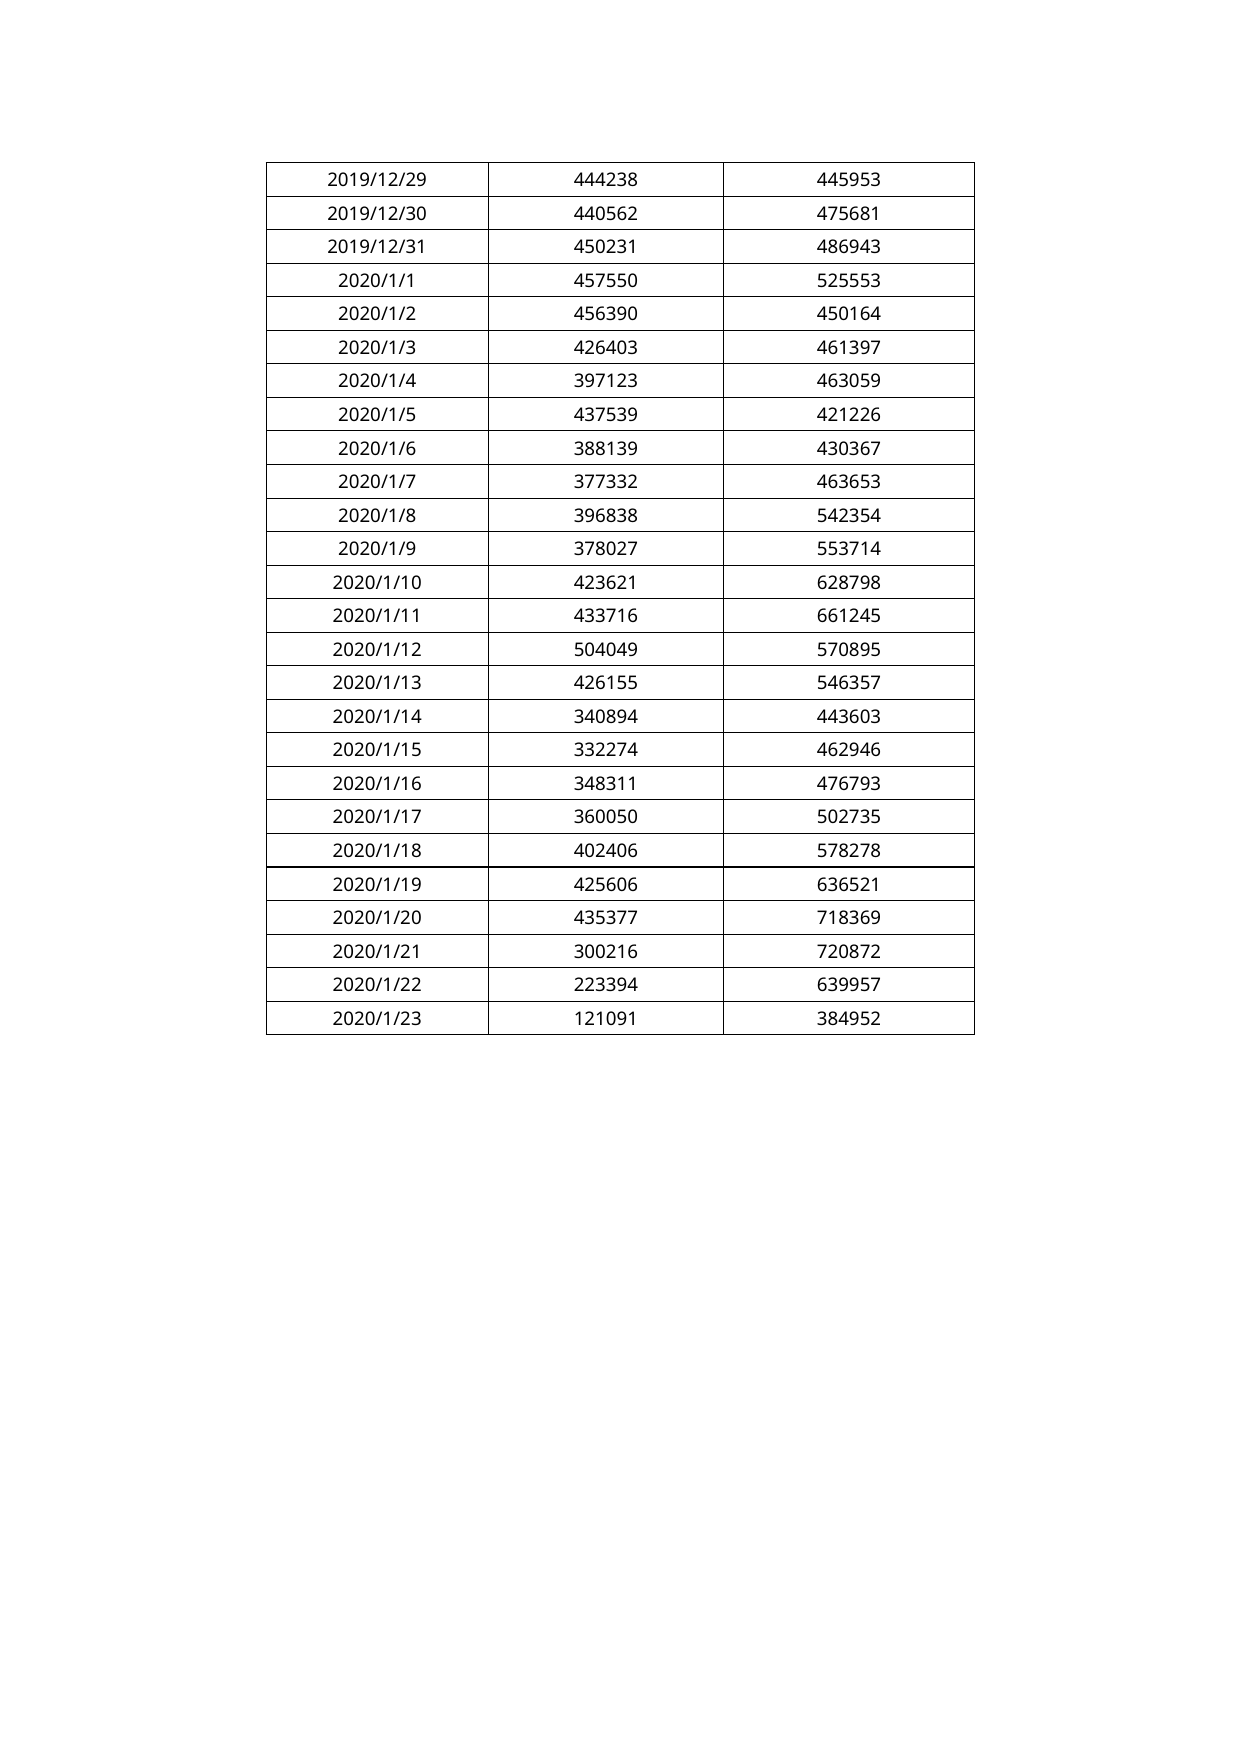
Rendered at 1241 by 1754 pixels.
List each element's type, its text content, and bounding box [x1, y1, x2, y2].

table_cell 2020/1/6 [267, 431, 488, 464]
table_cell 636521 [724, 868, 974, 900]
table_cell 440562 [489, 197, 723, 229]
table_cell 426403 [489, 331, 723, 363]
table_cell 461397 [724, 331, 974, 363]
table_cell 504049 [489, 633, 723, 665]
table_cell 2019/12/29 [267, 163, 488, 196]
table_cell 463653 [724, 465, 974, 497]
table_cell 340894 [489, 700, 723, 732]
table_cell 348311 [489, 767, 723, 799]
table_cell 570895 [724, 633, 974, 665]
table_cell 2019/12/30 [267, 197, 488, 229]
table_cell 384952 [724, 1002, 974, 1034]
table_cell 486943 [724, 230, 974, 263]
table_cell 639957 [724, 968, 974, 1001]
table_cell 463059 [724, 364, 974, 397]
table_cell 2020/1/3 [267, 331, 488, 363]
table_cell 457550 [489, 264, 723, 296]
table_cell 433716 [489, 599, 723, 632]
table_cell 360050 [489, 800, 723, 833]
table_cell 402406 [489, 834, 723, 866]
table_cell 2020/1/8 [267, 499, 488, 531]
table_cell 444238 [489, 163, 723, 196]
table_cell 2020/1/23 [267, 1002, 488, 1034]
table_cell 421226 [724, 398, 974, 430]
table_cell 525553 [724, 264, 974, 296]
table_cell 2020/1/17 [267, 800, 488, 833]
table_cell 2020/1/18 [267, 834, 488, 866]
table_cell 430367 [724, 431, 974, 464]
table_cell 423621 [489, 566, 723, 598]
table_cell 2020/1/12 [267, 633, 488, 665]
table_cell 2020/1/14 [267, 700, 488, 732]
table_cell 2020/1/16 [267, 767, 488, 799]
table_cell 435377 [489, 901, 723, 933]
table_cell 462946 [724, 733, 974, 766]
table_cell 2020/1/9 [267, 532, 488, 564]
table_cell 332274 [489, 733, 723, 766]
table_cell 2020/1/20 [267, 901, 488, 933]
table_cell 2019/12/31 [267, 230, 488, 263]
table_cell 450231 [489, 230, 723, 263]
table_cell 502735 [724, 800, 974, 833]
table_cell 2020/1/13 [267, 666, 488, 699]
table_cell 2020/1/22 [267, 968, 488, 1001]
table_cell 546357 [724, 666, 974, 699]
table_cell 443603 [724, 700, 974, 732]
table_cell 718369 [724, 901, 974, 933]
table_cell 476793 [724, 767, 974, 799]
table_cell 2020/1/7 [267, 465, 488, 497]
table_cell 542354 [724, 499, 974, 531]
table_cell 396838 [489, 499, 723, 531]
table_cell 553714 [724, 532, 974, 564]
table_cell 2020/1/10 [267, 566, 488, 598]
table_cell 2020/1/11 [267, 599, 488, 632]
table_cell 300216 [489, 935, 723, 967]
table_cell 397123 [489, 364, 723, 397]
table_cell 2020/1/1 [267, 264, 488, 296]
table_cell 2020/1/4 [267, 364, 488, 397]
table_cell 437539 [489, 398, 723, 430]
table_cell 121091 [489, 1002, 723, 1034]
table_cell 628798 [724, 566, 974, 598]
table_cell 661245 [724, 599, 974, 632]
table_cell 2020/1/5 [267, 398, 488, 430]
table_cell 445953 [724, 163, 974, 196]
table_cell 2020/1/2 [267, 297, 488, 330]
table_cell 377332 [489, 465, 723, 497]
table_cell 2020/1/21 [267, 935, 488, 967]
table_cell 426155 [489, 666, 723, 699]
table_cell 475681 [724, 197, 974, 229]
table_cell 223394 [489, 968, 723, 1001]
table_cell 425606 [489, 868, 723, 900]
table_cell 2020/1/15 [267, 733, 488, 766]
table_cell 456390 [489, 297, 723, 330]
table_cell 450164 [724, 297, 974, 330]
table_cell 720872 [724, 935, 974, 967]
table_cell 388139 [489, 431, 723, 464]
table_cell 2020/1/19 [267, 868, 488, 900]
table_cell 578278 [724, 834, 974, 866]
table_cell 378027 [489, 532, 723, 564]
